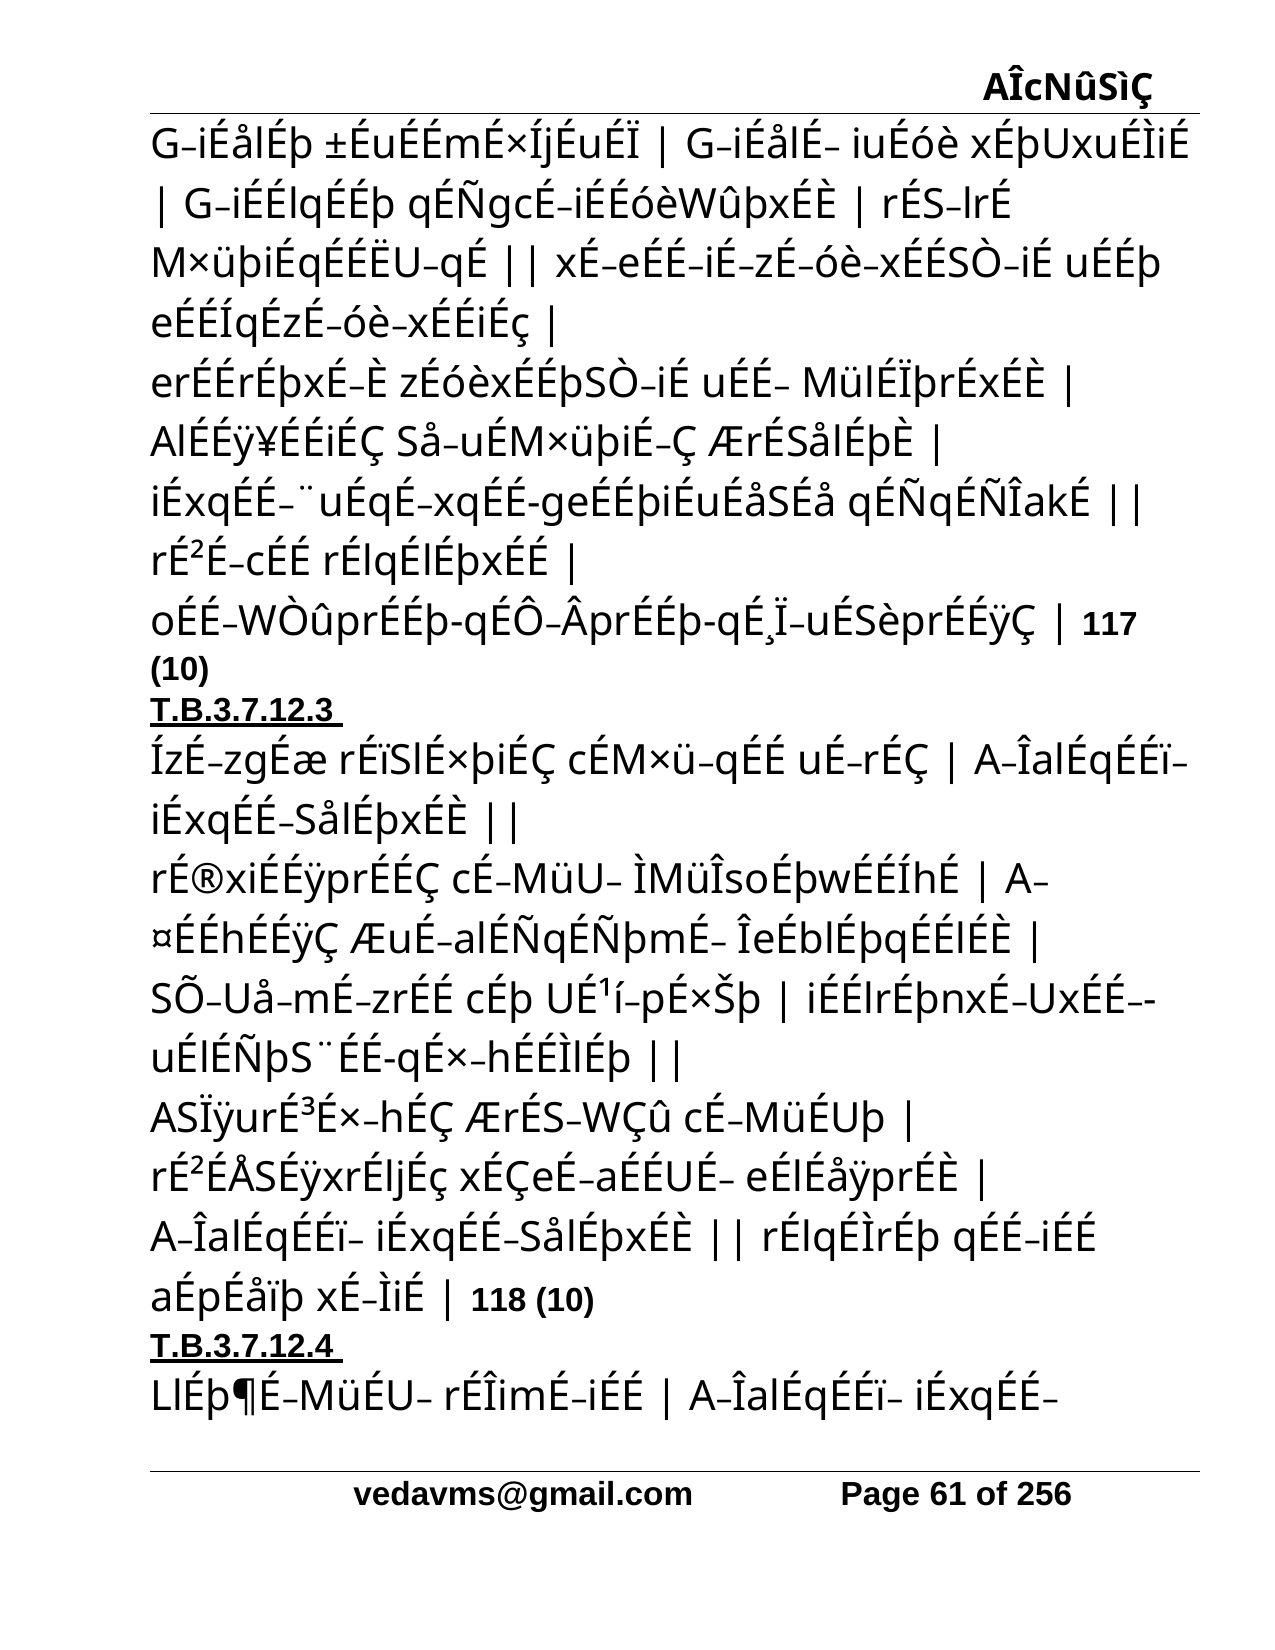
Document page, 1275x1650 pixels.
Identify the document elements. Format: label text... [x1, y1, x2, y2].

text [150, 1366, 1200, 1423]
text SÕ–Uå–mÉ–zrÉÉ cÉþ UÉ¹í–pÉ×Šþ | iÉÉlrÉþnxÉ–UxÉÉ–-uÉlÉÑþS¨ÉÉ-qÉ×–hÉÉÌlÉþ || [150, 968, 1200, 1085]
text A–ÎalÉqÉÉï– iÉxqÉÉ–SålÉþxÉÈ || rÉlqÉÌrÉþ qÉÉ–iÉÉ aÉpÉåïþ xÉ–ÌiÉ | 118 (10) [150, 1207, 1200, 1323]
text erÉÉrÉþxÉ–È zÉóèxÉÉþSÒ–iÉ uÉÉ– MülÉÏþrÉxÉÈ | AlÉÉÿ¥ÉÉiÉÇ Så–uÉM×üþiÉ–Ç ÆrÉSålÉþÈ | [150, 352, 1200, 469]
text T.B.3.7.12.4 [150, 1326, 1200, 1364]
text oÉÉ–WÒûprÉÉþ-qÉÔ–ÂprÉÉþ-qÉ¸Ï–uÉSèprÉÉÿÇ | 117 (10) [150, 591, 1200, 688]
text rÉ®xiÉÉÿprÉÉÇ cÉ–MüU– ÌMüÎsoÉþwÉÉÍhÉ | A–¤ÉÉhÉÉÿÇ ÆuÉ–alÉÑqÉÑþmÉ– ÎeÉblÉþqÉÉlÉÈ | [150, 849, 1200, 966]
text ASÏÿurÉ³É×–hÉÇ ÆrÉS–WÇû cÉ–MüÉUþ | rÉ²ÉÅSÉÿxrÉljÉç xÉÇeÉ–aÉÉUÉ– eÉlÉåÿprÉÈ | [150, 1088, 1200, 1204]
text G–iÉålÉþ ±ÉuÉÉmÉ×ÍjÉuÉÏ | G–iÉålÉ– iuÉóè xÉþUxuÉÌiÉ | G–iÉÉlqÉÉþ qÉÑgcÉ–iÉÉóèWûþxÉÈ | rÉS–lrÉ M×üþiÉqÉÉËU–qÉ || xÉ–eÉÉ–iÉ–zÉ–óè–xÉÉSÒ–iÉ uÉÉþ eÉÉÍqÉzÉ–óè–xÉÉiÉç | [150, 114, 1200, 350]
text iÉxqÉÉ–¨uÉqÉ–xqÉÉ-geÉÉþiÉuÉåSÉå qÉÑqÉÑÎakÉ || rÉ²É–cÉÉ rÉlqÉlÉþxÉÉ | [150, 472, 1200, 588]
text T.B.3.7.12.3 [150, 690, 1200, 728]
text ÍzÉ–zgÉæ rÉïSlÉ×þiÉÇ cÉM×ü–qÉÉ uÉ–rÉÇ | A–ÎalÉqÉÉï– iÉxqÉÉ–SålÉþxÉÈ || [150, 730, 1200, 846]
